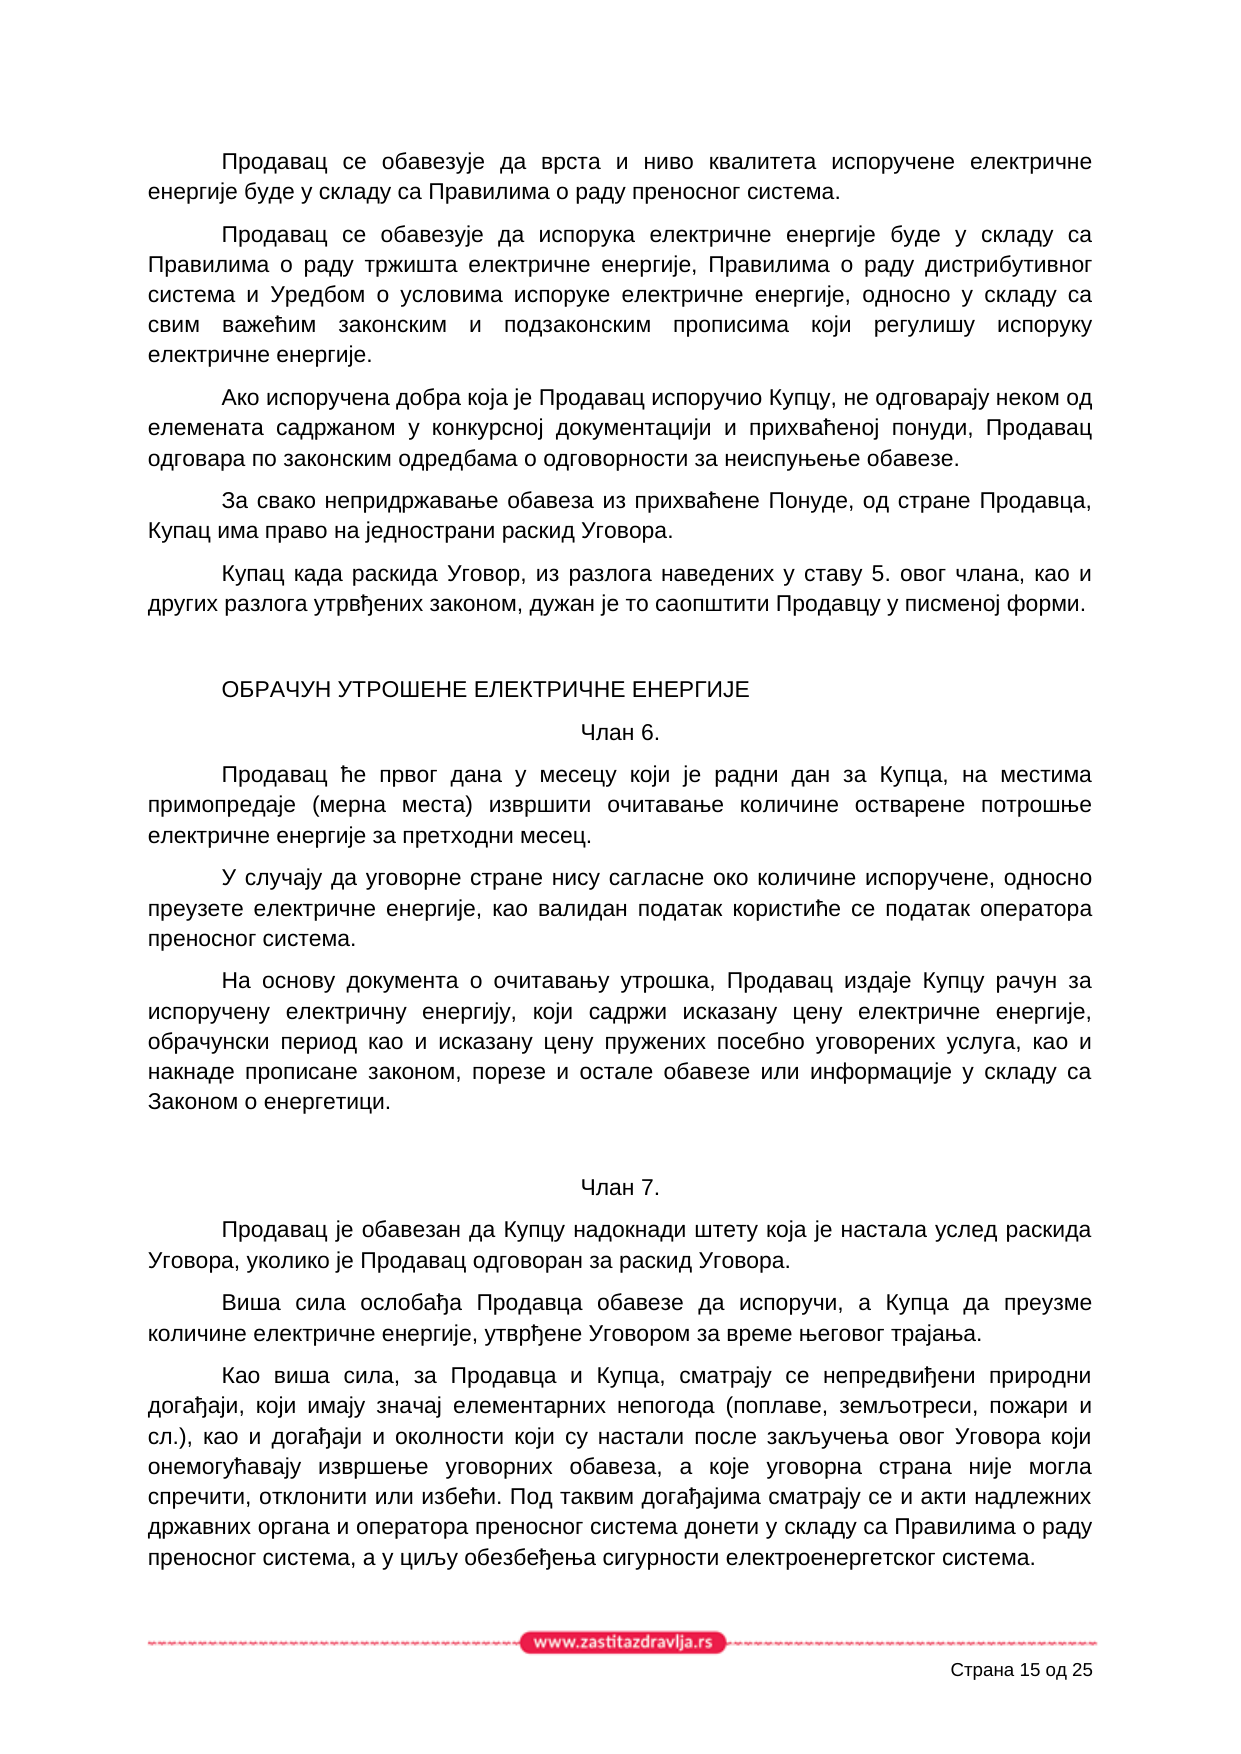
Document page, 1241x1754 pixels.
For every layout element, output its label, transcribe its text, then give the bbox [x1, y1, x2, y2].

text Виша сила ослобађа Продавца обавезе да испоручи, а Купца да преузме количине електричне енергије, утврђене Уговором за време његовог трајања. [148, 1289, 1093, 1346]
text Купац када раскида Уговор, из разлога наведених у ставу 5. овог члана, као и других разлога утрвђених законом, дужан је то саопштити Продавцу у писменој форми. [148, 560, 1093, 617]
text Продавац је обавезан да Купцу надокнади штету која је настала услед раскида Уговора, уколико је Продавац одговоран за раскид Уговора. [148, 1216, 1093, 1273]
text Члан 7. [148, 1174, 1093, 1200]
text На основу документа о очитавању утрошка, Продавац издаје Купцу рачун за испоручену електричну енергију, који садржи исказану цену електричне енергије, обрачунски период као и исказану цену пружених посебно уговорених услуга, као и накнаде прописане законом, порезе и остале обавезе или информације у складу са Законом о енергетици. [148, 967, 1093, 1114]
text Продавац ће првог дана у месецу који је радни дан за Купца, на местима примопредаје (мерна места) извршити очитавање количине остварене потрошње електричне енергије за претходни месец. [148, 761, 1093, 848]
text Као виша сила, за Продавца и Купца, сматрају се непредвиђени природни догађаји, који имају значај елементарних непогода (поплаве, земљотреси, пожари и сл.), као и догађаји и околности који су настали после закључења овог Уговора који онемогућавају извршење уговорних обавеза, а које уговорна страна није могла спречити, отклонити или избећи. Под таквим догађајима сматрају се и акти надлежних државних органа и оператора преносног система донети у складу са Правилима о раду преносног система, а у циљу обезбеђења сигурности електроенергетског система. [148, 1362, 1093, 1570]
text ОБРАЧУН УТРОШЕНЕ ЕЛЕКТРИЧНЕ ЕНЕРГИЈЕ [148, 676, 1093, 702]
text Продавац се обавезује да испорука електричне енергије буде у складу са Правилима о раду тржишта електричне енергије, Правилима о раду дистрибутивног система и Уредбом о условима испоруке електричне енергије, односно у складу са свим важећим законским и подзаконским прописима који регулишу испоруку електричне енергије. [148, 221, 1093, 368]
picture [147, 1626, 1099, 1659]
text Ако испоручена добра која је Продавац испоручио Купцу, не одговарају неком од елемената садржаном у конкурсној документацији и прихваћеној понуди, Продавац одговара по законским одредбама о одговорности за неиспуњење обавезе. [148, 384, 1093, 471]
text Члан 6. [148, 718, 1093, 745]
text Продавац се обавезује да врста и ниво квалитета испоручене електричне енергије буде у складу са Правилима о раду преносног система. [148, 148, 1093, 204]
text За свако непридржавање обавеза из прихваћене Понуде, од стране Продавца, Купац има право на једнострани раскид Уговора. [148, 487, 1093, 544]
text У случају да уговорне стране нису сагласне око количине испоручене, односно преузете електричне енергије, као валидан податак користиће се податак оператора преносног система. [148, 864, 1093, 951]
